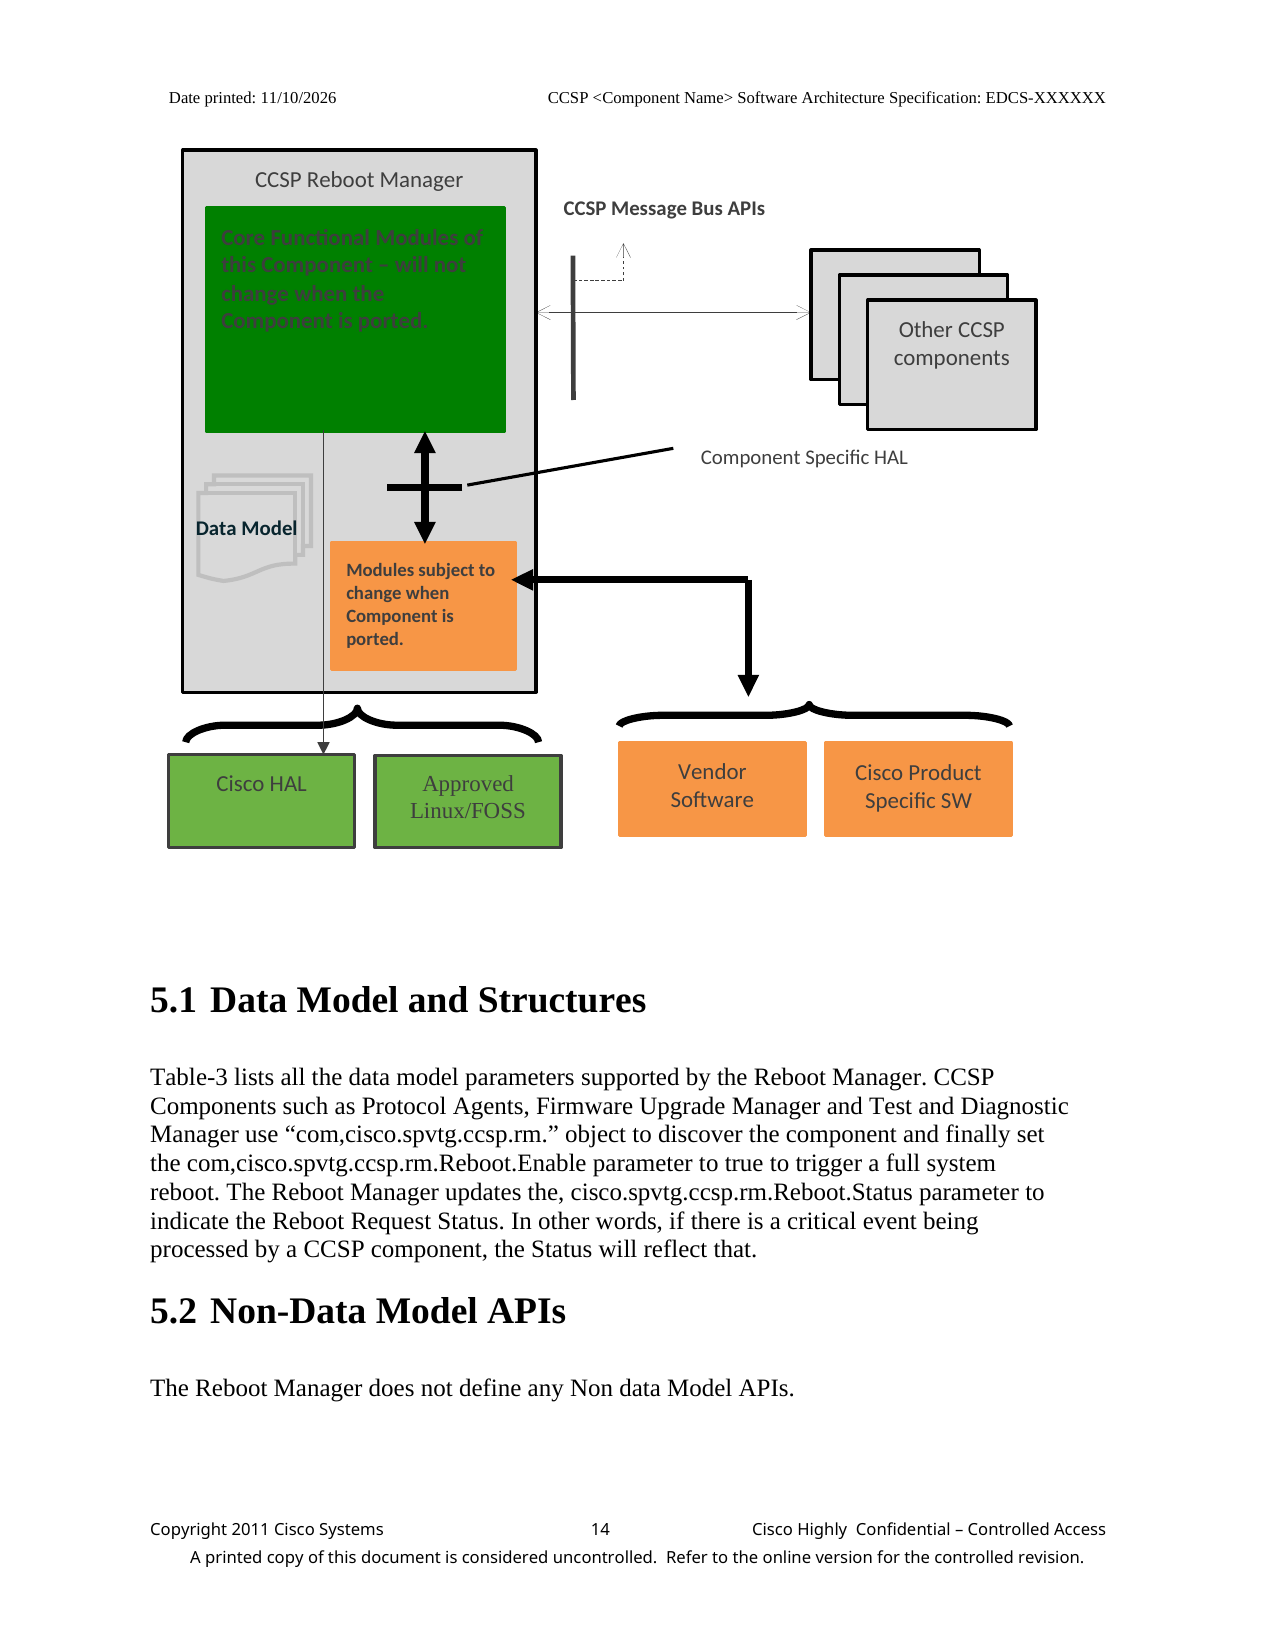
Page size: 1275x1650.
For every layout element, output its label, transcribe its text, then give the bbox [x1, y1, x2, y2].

subtitle Data Model and Structures [150, 978, 1125, 1021]
text Table-3 lists all the data model parameters supported by the Reboot Manager. CCSP Components such as Protocol Agents, Firmware Upgrade Manager and Test and Diagnostic Manager use “com,cisco.spvtg.ccsp.rm.” object to discover the component and finally set the com,cisco.spvtg.ccsp.rm.Reboot.Enable parameter to true to trigger a full system reboot. The Reboot Manager updates the, cisco.spvtg.ccsp.rm.Reboot.Status parameter to indicate the Reboot Request Status. In other words, if there is a critical event being processed by a CCSP component, the Status will reflect that. [150, 1062, 1072, 1263]
text The Reboot Manager does not define any Non data Model APIs. [150, 1373, 1125, 1401]
subtitle Non-Data Model APIs [150, 1288, 1125, 1331]
